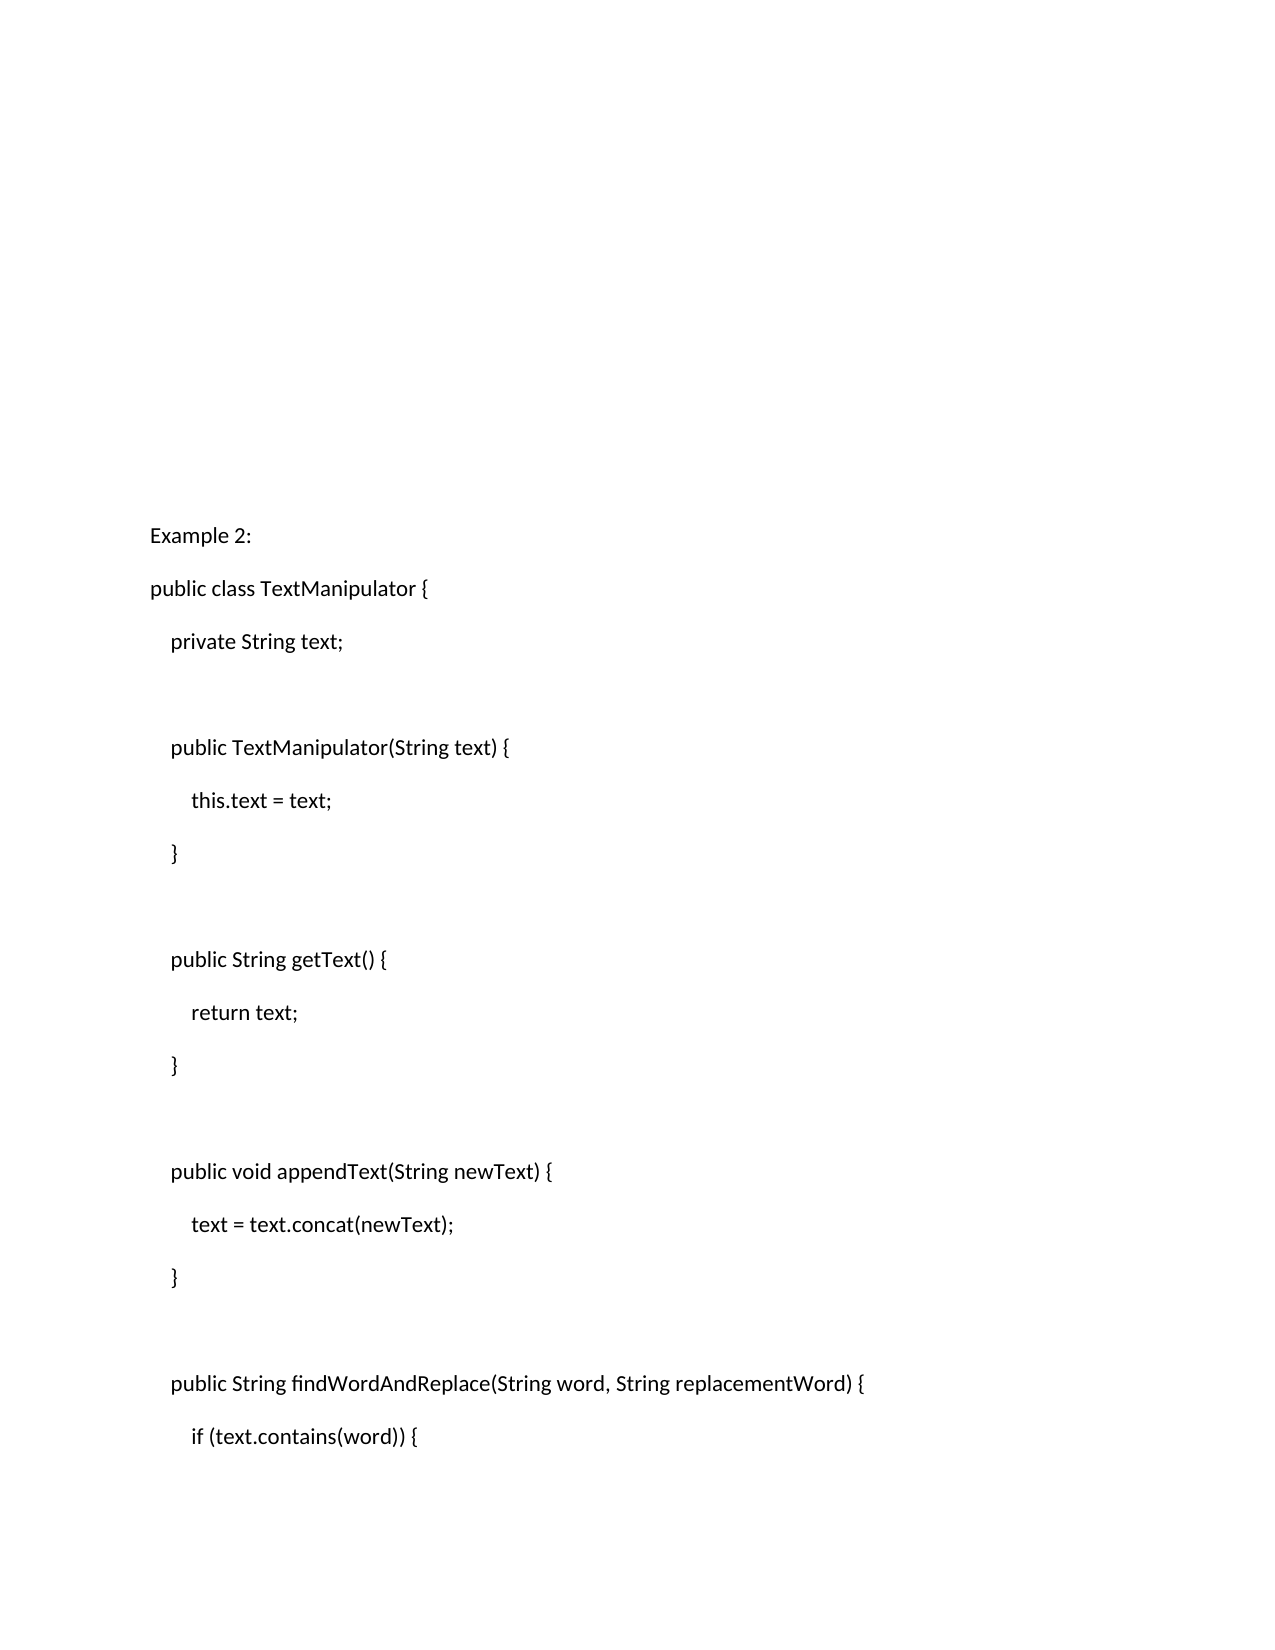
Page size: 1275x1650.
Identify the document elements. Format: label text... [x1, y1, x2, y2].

text } [150, 839, 1125, 867]
text public String findWordAndReplace(String word, String replacementWord) { [150, 1369, 1125, 1397]
text public String getText() { [150, 945, 1125, 973]
text public void appendText(String newText) { [150, 1157, 1125, 1185]
text public class TextManipulator { [150, 574, 1125, 602]
text public TextManipulator(String text) { [150, 733, 1125, 761]
text text = text.concat(newText); [150, 1210, 1125, 1238]
text if (text.contains(word)) { [150, 1422, 1125, 1451]
text } [150, 1263, 1125, 1291]
text this.text = text; [150, 786, 1125, 814]
text Example 2: [150, 521, 1125, 549]
text return text; [150, 998, 1125, 1026]
text private String text; [150, 627, 1125, 655]
text } [150, 1051, 1125, 1079]
